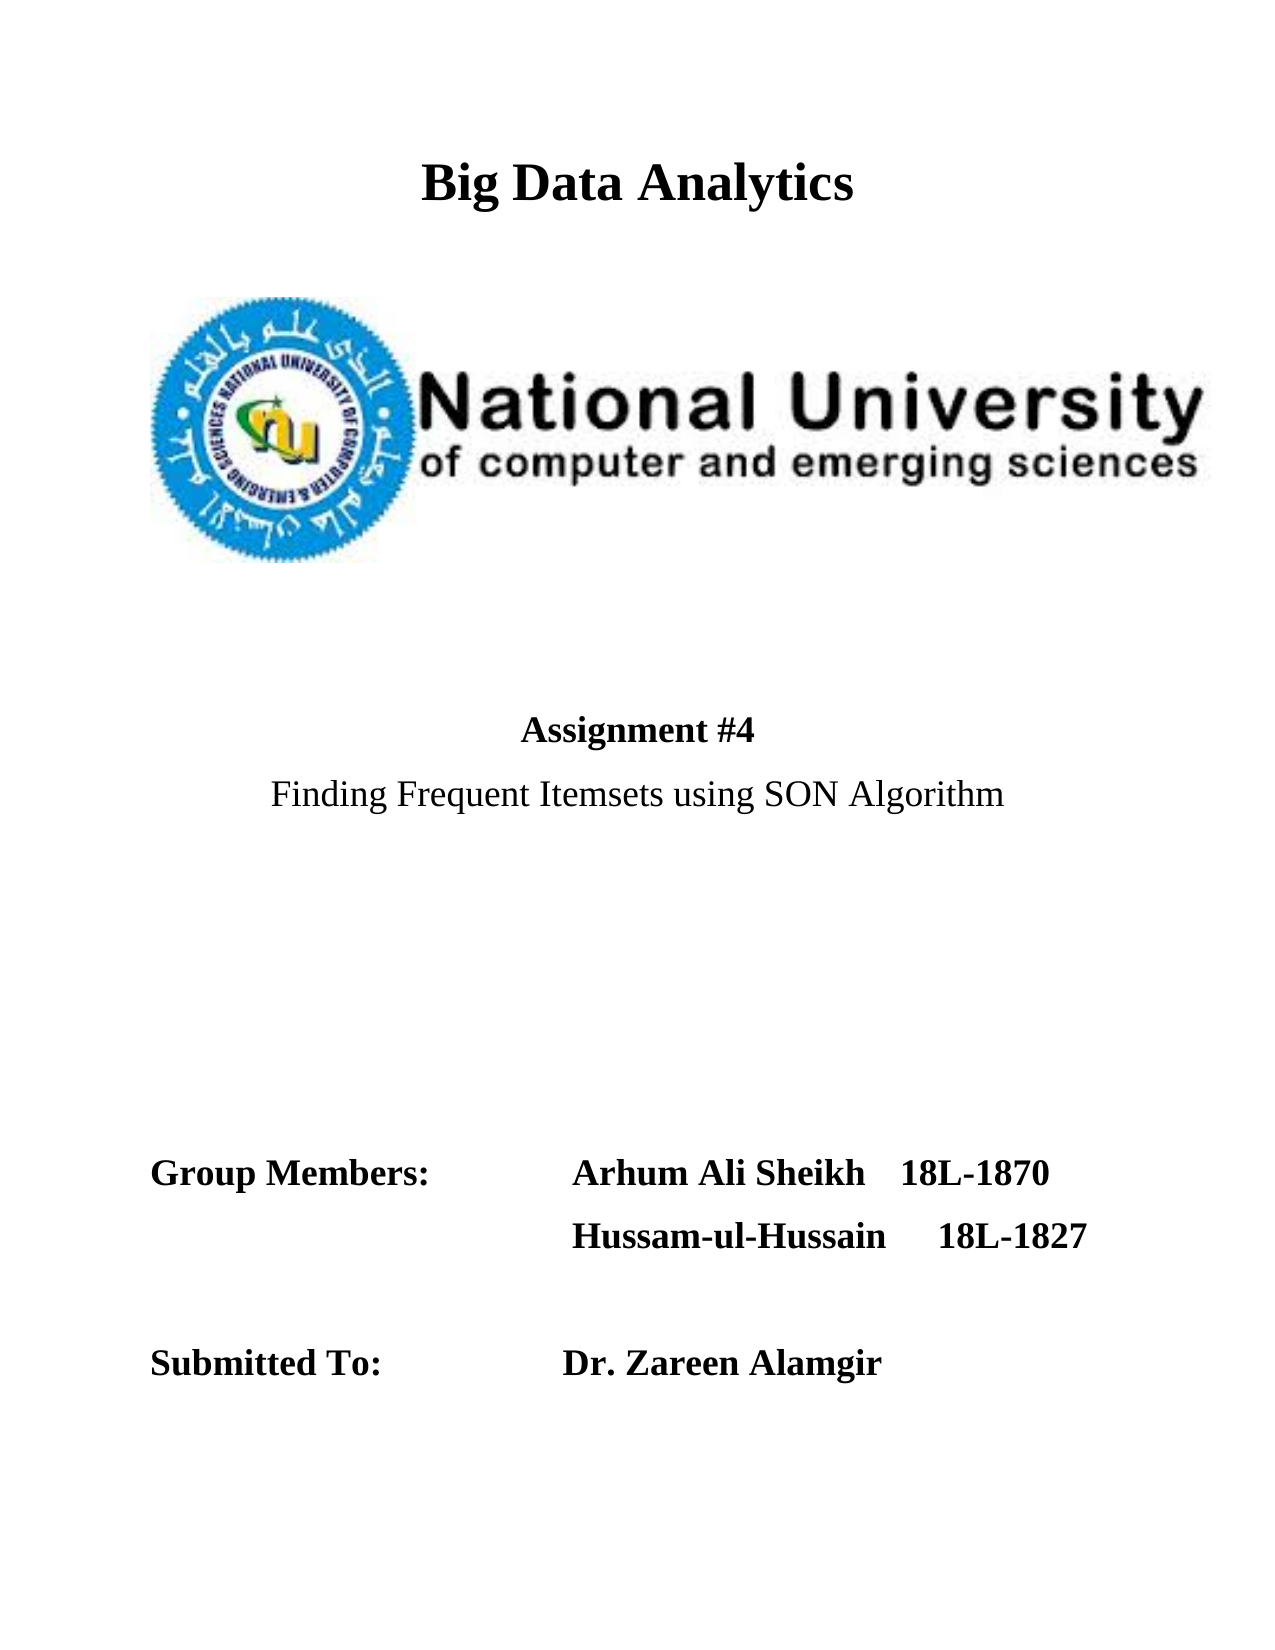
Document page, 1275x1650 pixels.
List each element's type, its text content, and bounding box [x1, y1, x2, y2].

text Submitted To: Dr. Zareen Alamgir [150, 1340, 1125, 1383]
text Group Members: Arhum Ali Sheikh 18L-1870 [150, 1150, 1125, 1193]
text Hussam-ul-Hussain 18L-1827 [150, 1213, 1125, 1257]
text Big Data Analytics [150, 150, 1125, 212]
text Finding Frequent Itemsets using SON Algorithm [150, 771, 1125, 814]
picture [150, 297, 1216, 563]
text Assignment #4 [150, 708, 1125, 751]
